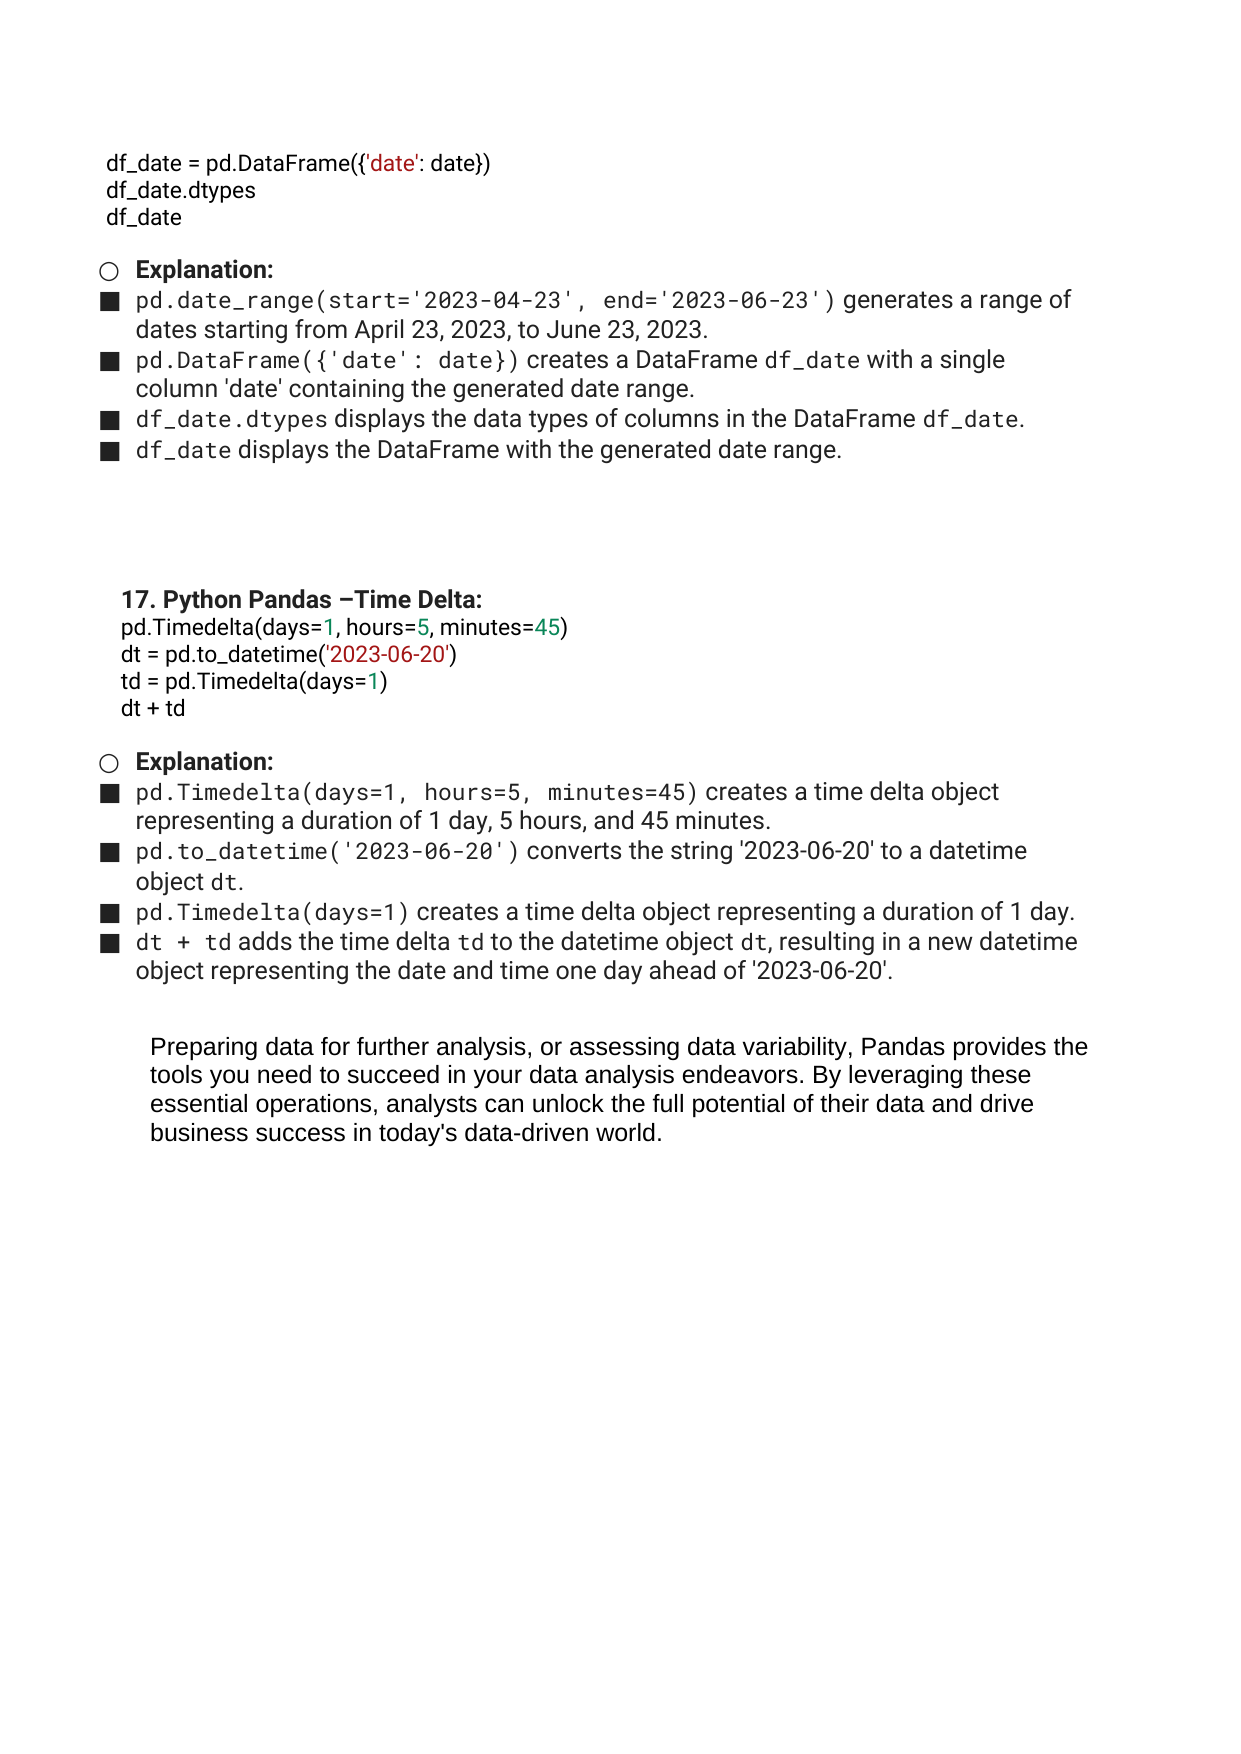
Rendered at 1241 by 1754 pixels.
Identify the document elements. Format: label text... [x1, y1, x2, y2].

list Explanation: [98, 256, 1090, 285]
list pd.date_range(start='2023-04-23', end='2023-06-23') generates a range of dates starting from April 23, 2023, to June 23, 2023. [98, 285, 1090, 344]
list pd.to_datetime('2023-06-20') converts the string '2023-06-20' to a datetime object dt. [98, 836, 1090, 896]
list Explanation: [98, 747, 1090, 776]
list pd.Timedelta(days=1, hours=5, minutes=45) creates a time delta object representing a duration of 1 day, 5 hours, and 45 minutes. [98, 776, 1090, 836]
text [106, 150, 1090, 231]
list pd.DataFrame({'date': date}) creates a DataFrame df_date with a single column 'date' containing the generated date range. [98, 344, 1090, 404]
list dt + td adds the time delta td to the datetime object dt, resulting in a new datetime object representing the date and time one day ahead of '2023-06-20'. [98, 926, 1090, 986]
text Preparing data for further analysis, or assessing data variability, Pandas provides the tools you need to succeed in your data analysis endeavors. By leveraging these essential operations, analysts can unlock the full potential of their data and drive business success in today's data-driven world. [150, 1032, 1090, 1147]
list pd.Timedelta(days=1) creates a time delta object representing a duration of 1 day. [98, 896, 1090, 926]
list df_date.dtypes displays the data types of columns in the DataFrame df_date. [98, 404, 1090, 434]
list df_date displays the DataFrame with the generated date range. [98, 434, 1090, 464]
text 17. Python Pandas –Time Delta: pd.Timedelta(days=1, hours=5, minutes=45) dt = pd.to_datetime('2023-06-20') td = pd.Timedelta(days=1) dt + td [121, 585, 1090, 722]
